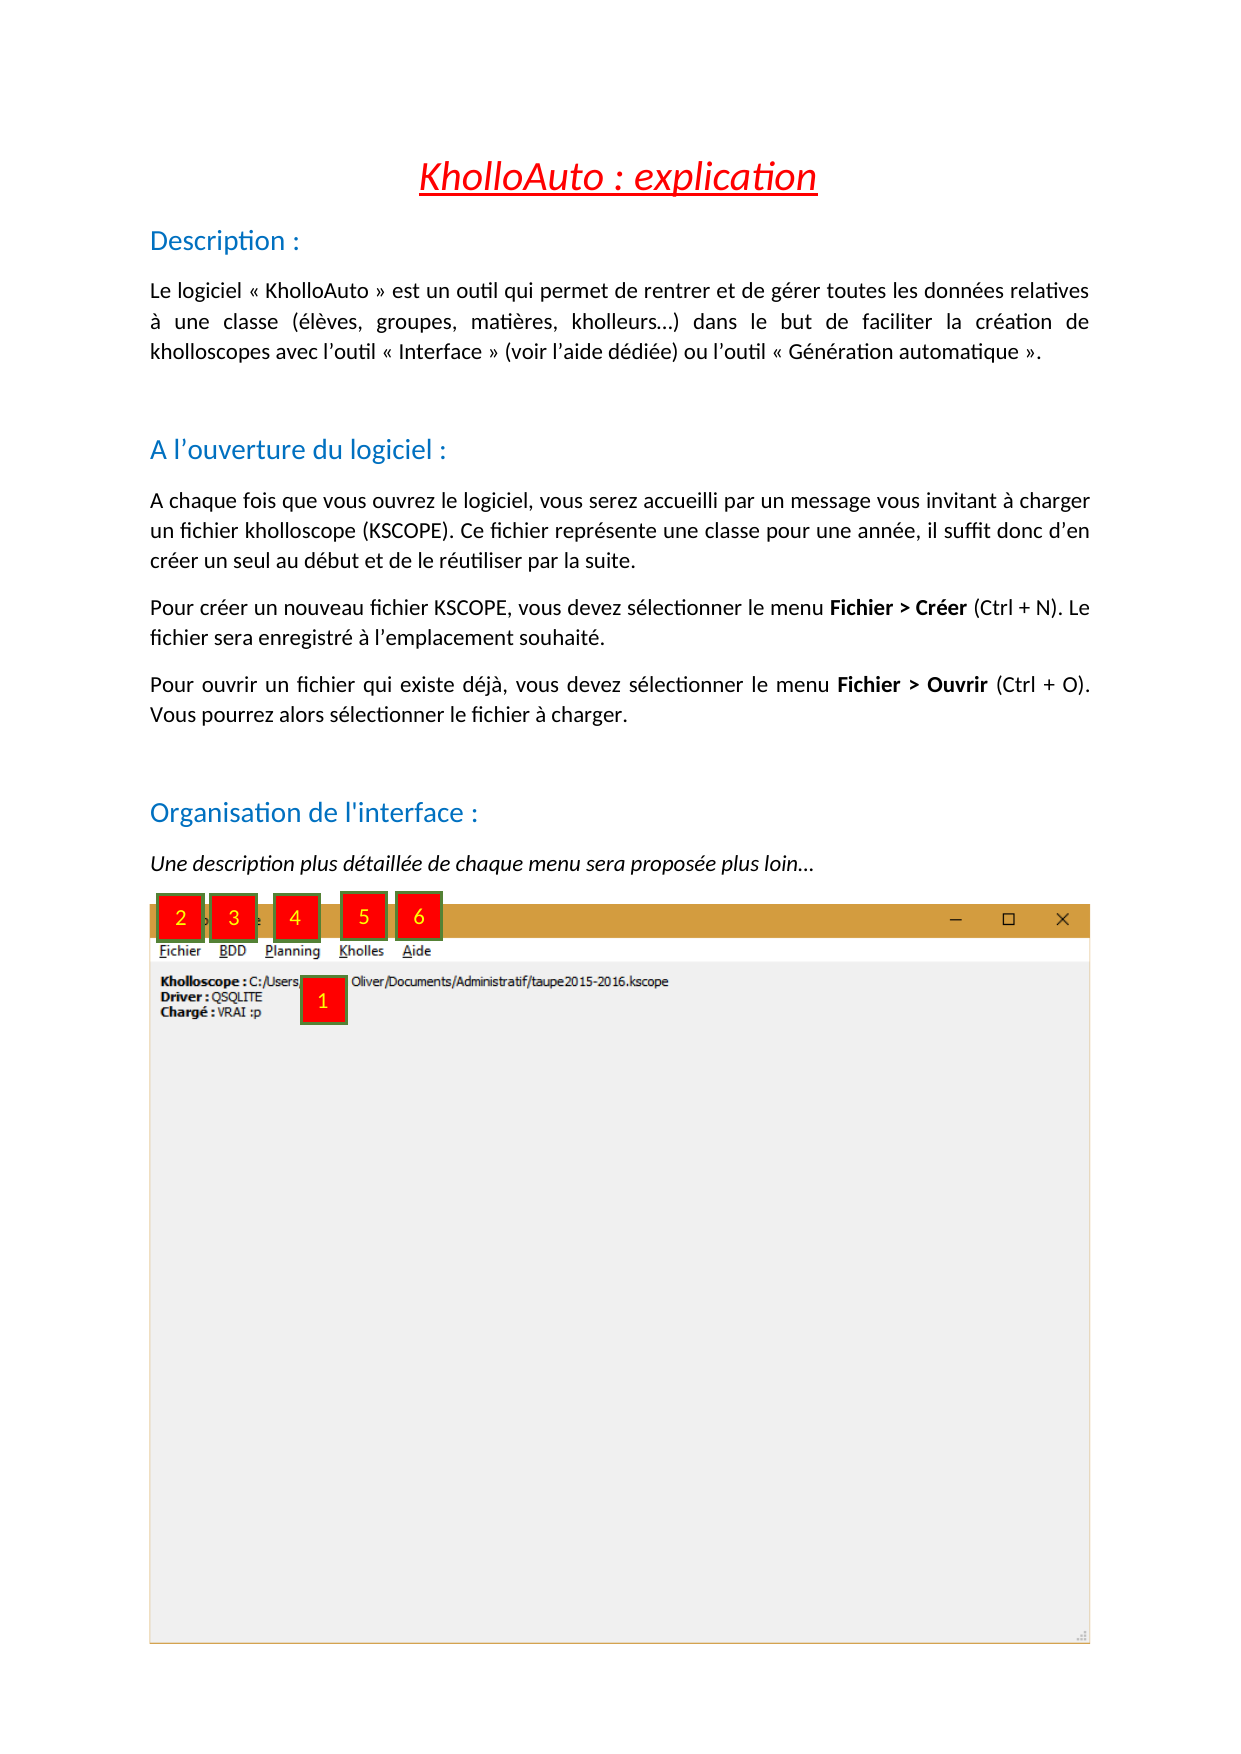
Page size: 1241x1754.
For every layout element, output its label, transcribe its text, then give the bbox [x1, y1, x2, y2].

text A l’ouverture du logiciel : [150, 431, 1090, 466]
text Une description plus détaillée de chaque menu sera proposée plus loin… [150, 849, 1090, 877]
text Pour créer un nouveau fichier KSCOPE, vous devez sélectionner le menu Fichier > Créer (Ctrl + N). Le fichier sera enregistré à l’emplacement souhaité. [150, 593, 1090, 651]
picture [149, 904, 1091, 1644]
text Pour ouvrir un fichier qui existe déjà, vous devez sélectionner le menu Fichier > Ouvrir (Ctrl + O). Vous pourrez alors sélectionner le fichier à charger. [150, 670, 1090, 728]
text Organisation de l'interface : [150, 794, 1090, 830]
text Description : [150, 222, 1090, 257]
text KholloAuto : explication [150, 150, 1090, 201]
text A chaque fois que vous ouvrez le logiciel, vous serez accueilli par un message vous invitant à charger un fichier kholloscope (KSCOPE). Ce fichier représente une classe pour une année, il suffit donc d’en créer un seul au début et de le réutiliser par la suite. [150, 486, 1090, 574]
text Le logiciel « KholloAuto » est un outil qui permet de rentrer et de gérer toutes les données relatives à une classe (élèves, groupes, matières, kholleurs…) dans le but de faciliter la création de kholloscopes avec l’outil « Interface » (voir l’aide dédiée) ou l’outil « Génération automatique ». [150, 277, 1090, 365]
